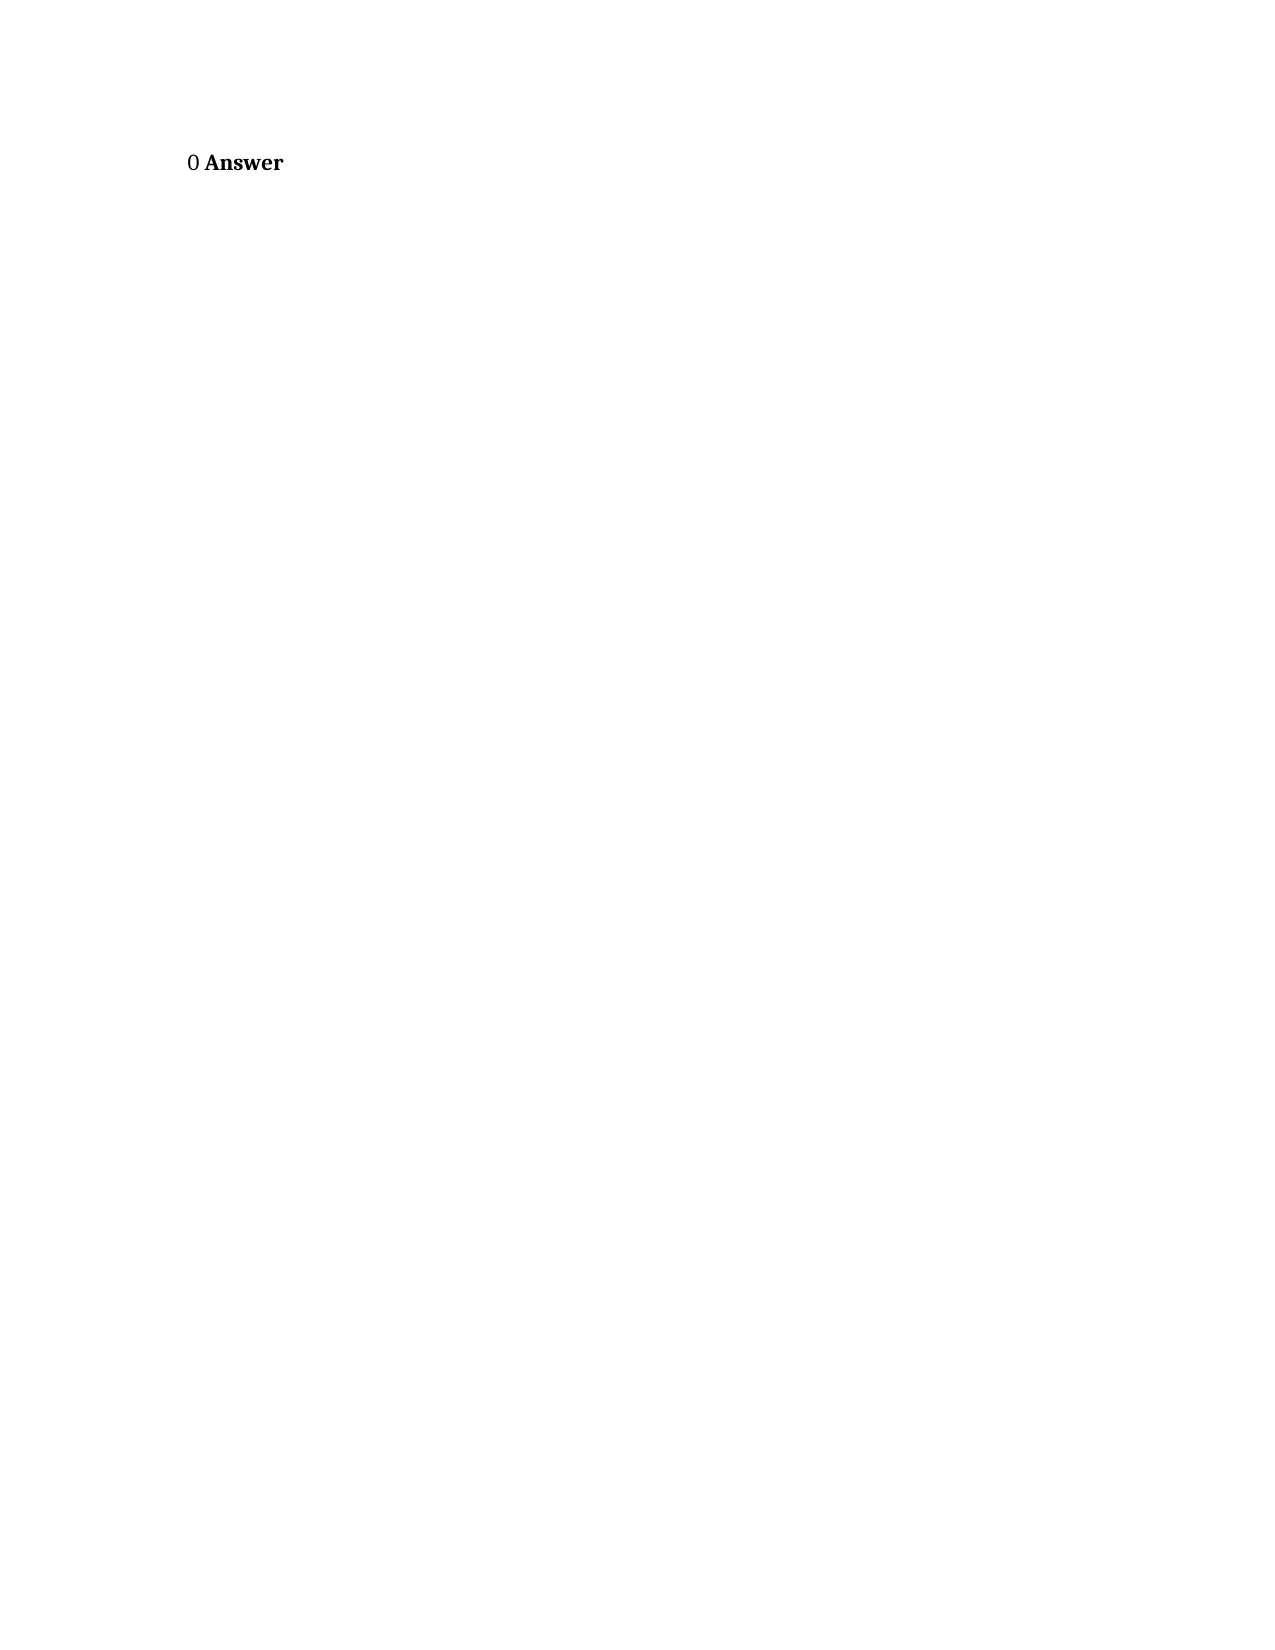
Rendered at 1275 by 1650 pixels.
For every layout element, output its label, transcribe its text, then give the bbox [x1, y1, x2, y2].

text 0 Answer [187, 150, 1087, 176]
